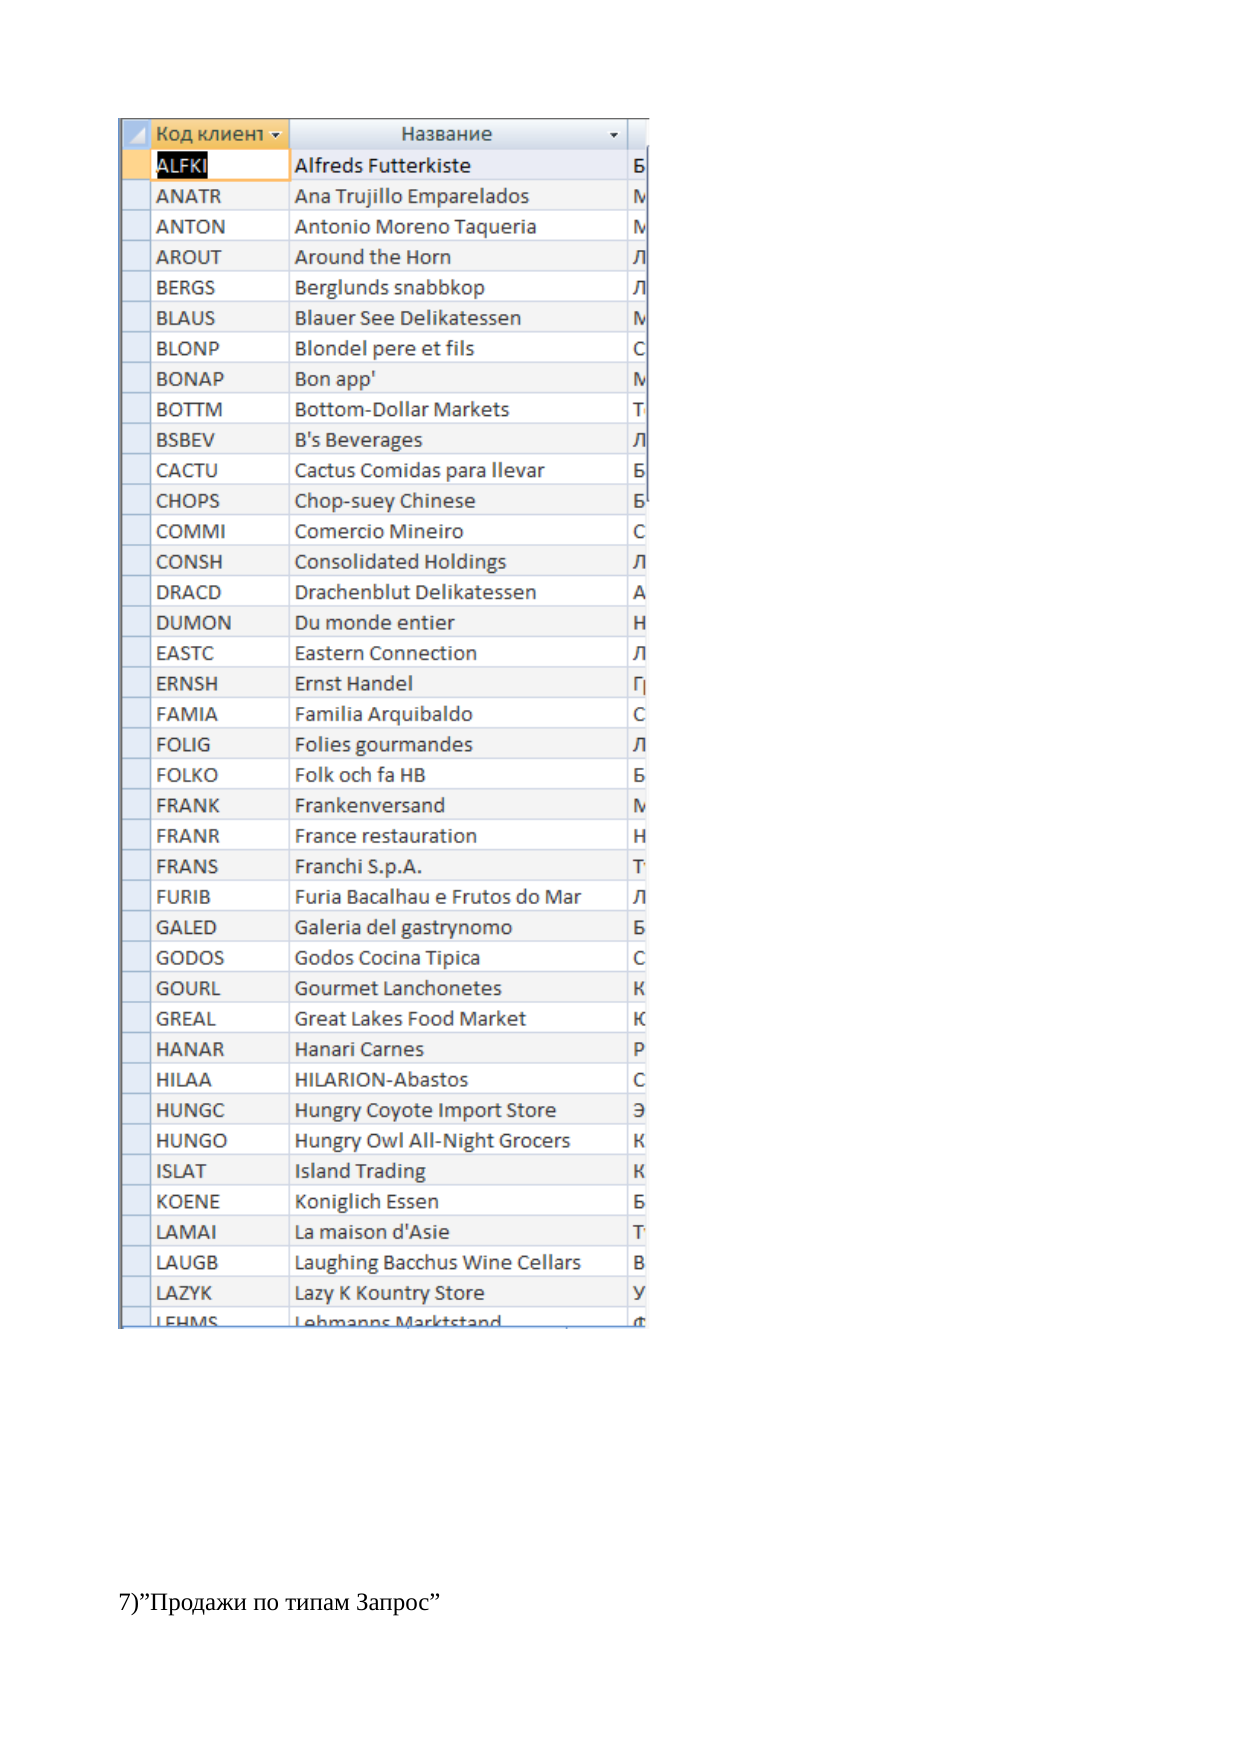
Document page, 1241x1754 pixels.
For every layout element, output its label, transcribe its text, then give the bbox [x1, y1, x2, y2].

picture [118, 118, 650, 1329]
text 7)”Продажи по типам Запрос” [118, 1587, 1122, 1616]
